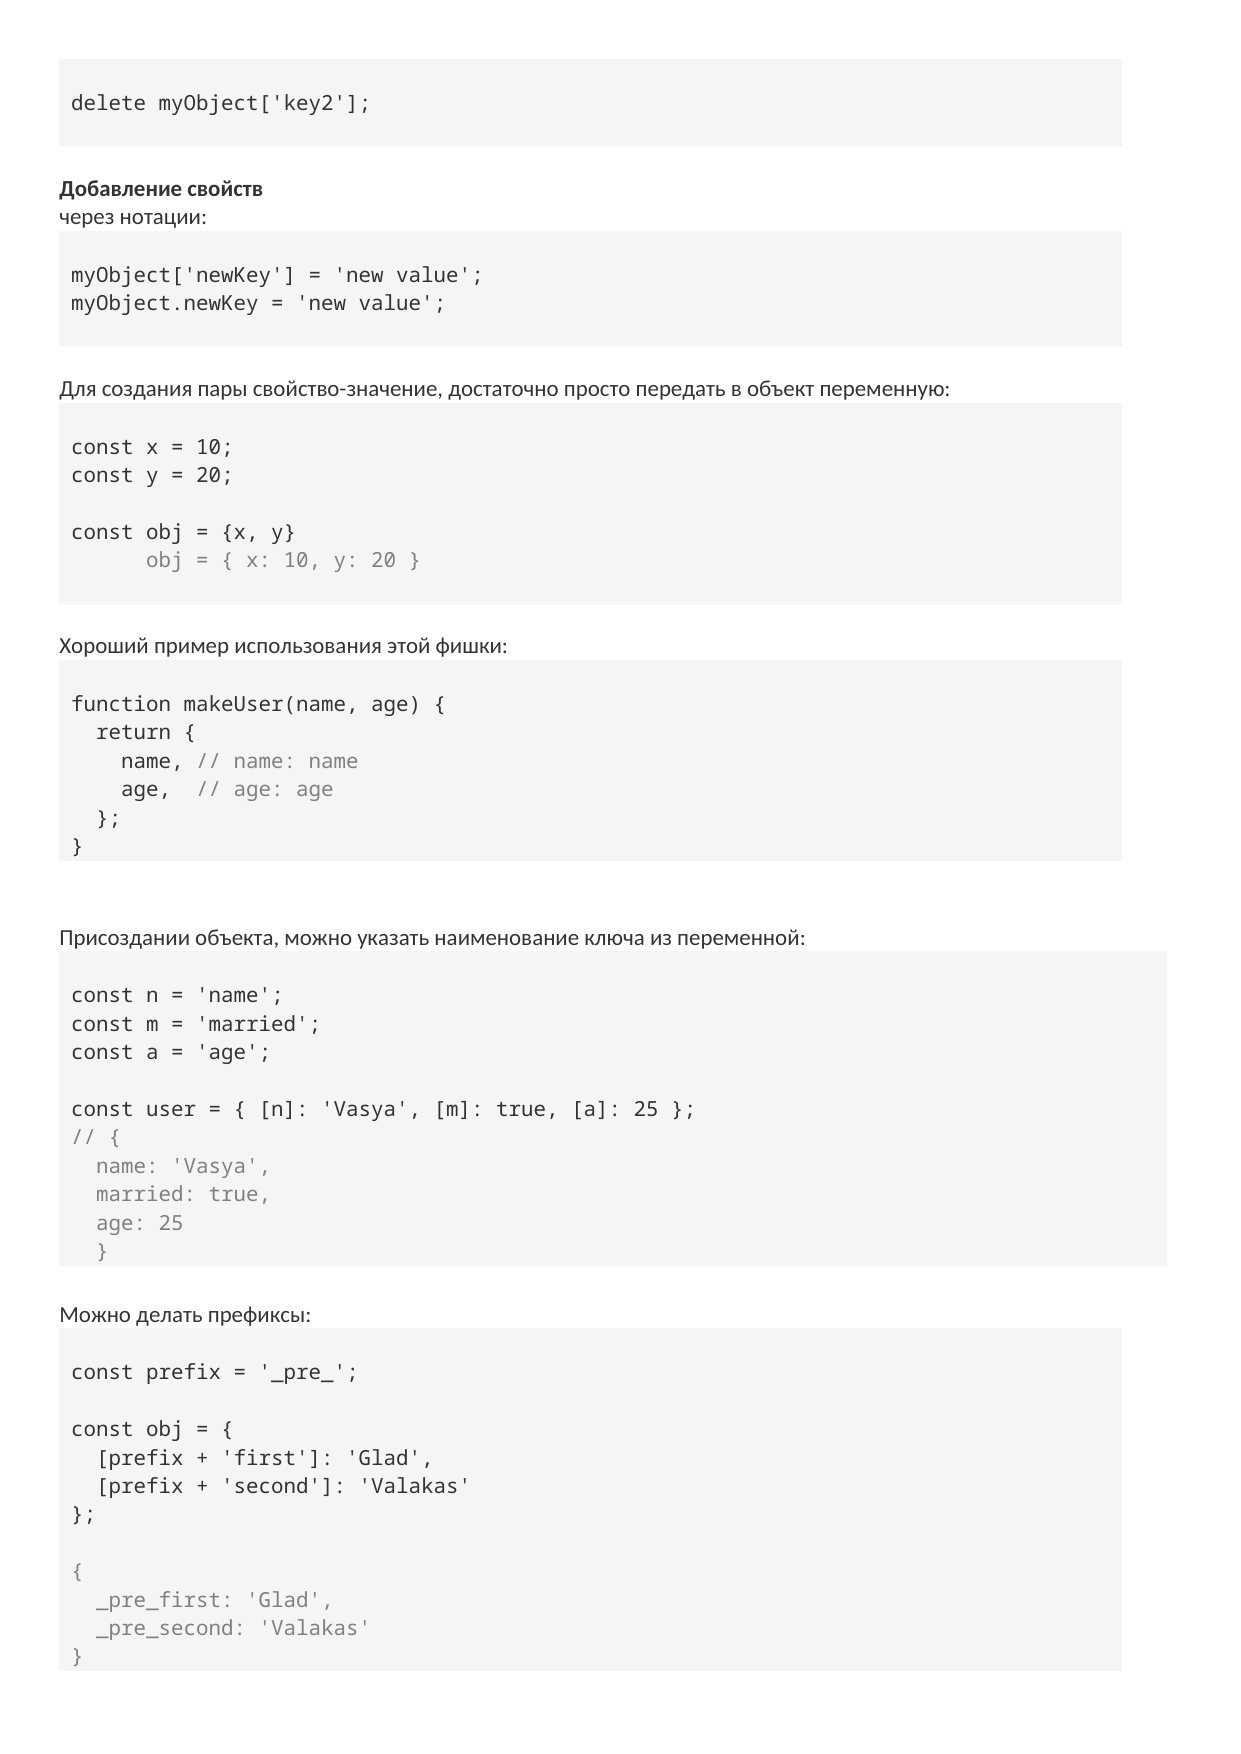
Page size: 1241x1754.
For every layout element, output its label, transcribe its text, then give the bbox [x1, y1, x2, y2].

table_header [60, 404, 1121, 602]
text Присоздании объекта, можно указать наименование ключа из переменной: [59, 923, 1181, 951]
text Можно делать префиксы: [59, 1300, 1181, 1328]
text через нотации: [59, 202, 1181, 231]
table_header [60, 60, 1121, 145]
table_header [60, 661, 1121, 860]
text Добавление свойств [59, 174, 1181, 202]
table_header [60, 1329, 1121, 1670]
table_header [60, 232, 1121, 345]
text Для создания пары свойство-значение, достаточно просто передать в объект переменную: [59, 374, 1181, 402]
text Хороший пример использования этой фишки: [59, 632, 1181, 659]
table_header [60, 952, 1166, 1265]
